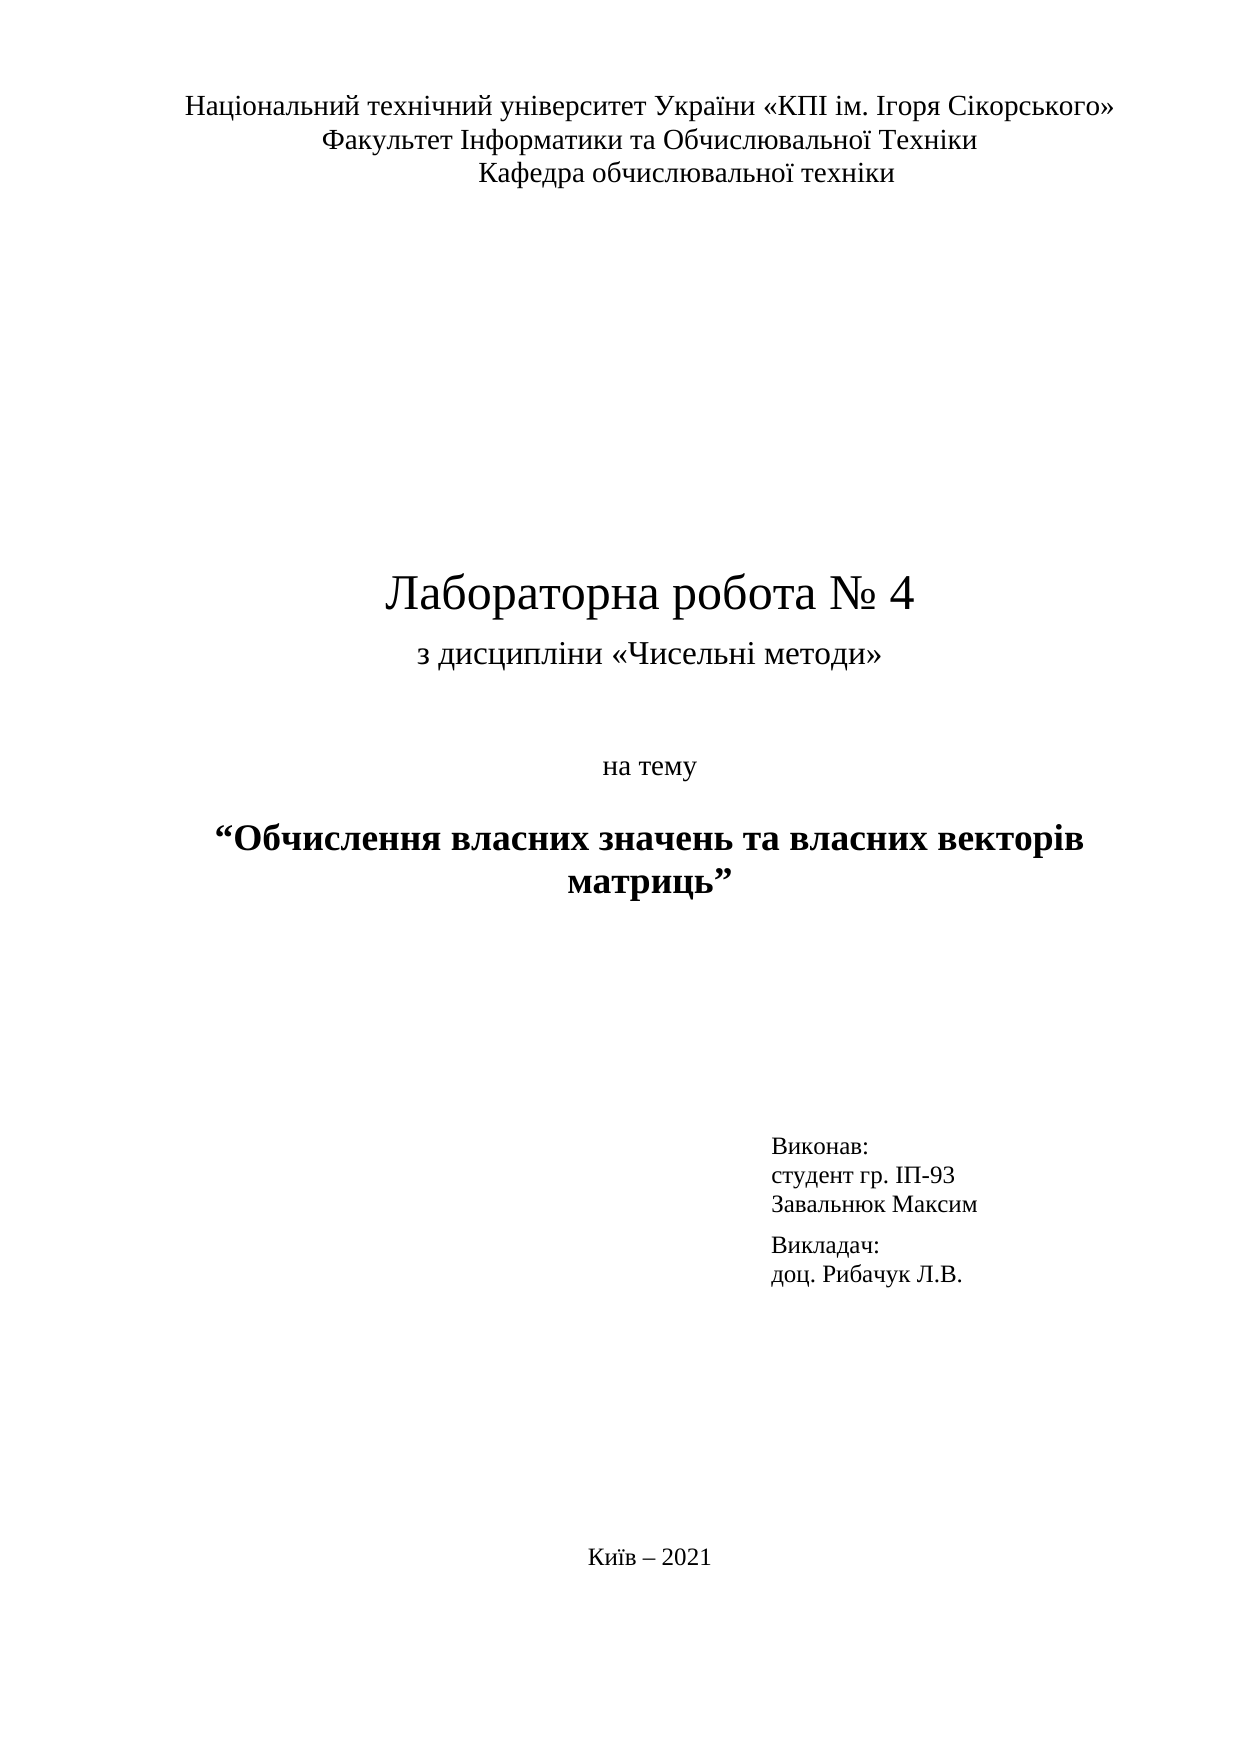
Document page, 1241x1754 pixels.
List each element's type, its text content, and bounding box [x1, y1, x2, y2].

text Викладач: [148, 1230, 1152, 1259]
text доц. Рибачук Л.В. [148, 1259, 1152, 1287]
text Лабораторна робота № 4 [148, 563, 1152, 620]
text на тему [148, 748, 1152, 781]
text Факультет Інформатики та Обчислювальної Техніки [148, 122, 1152, 156]
text Кафедра обчислювальної техніки [148, 156, 1152, 189]
text “Обчислення власних значень та власних векторів матриць” [148, 815, 1152, 901]
text Київ – 2021 [148, 1542, 1152, 1570]
text з дисципліни «Чисельні методи» [148, 633, 1152, 671]
text Виконав: [148, 1131, 1152, 1160]
text студент гр. ІП-93 [148, 1160, 1152, 1189]
text Національний технічний університет України «КПІ ім. Ігоря Сікорського» [148, 88, 1152, 122]
text Завальнюк Максим [148, 1189, 1152, 1217]
